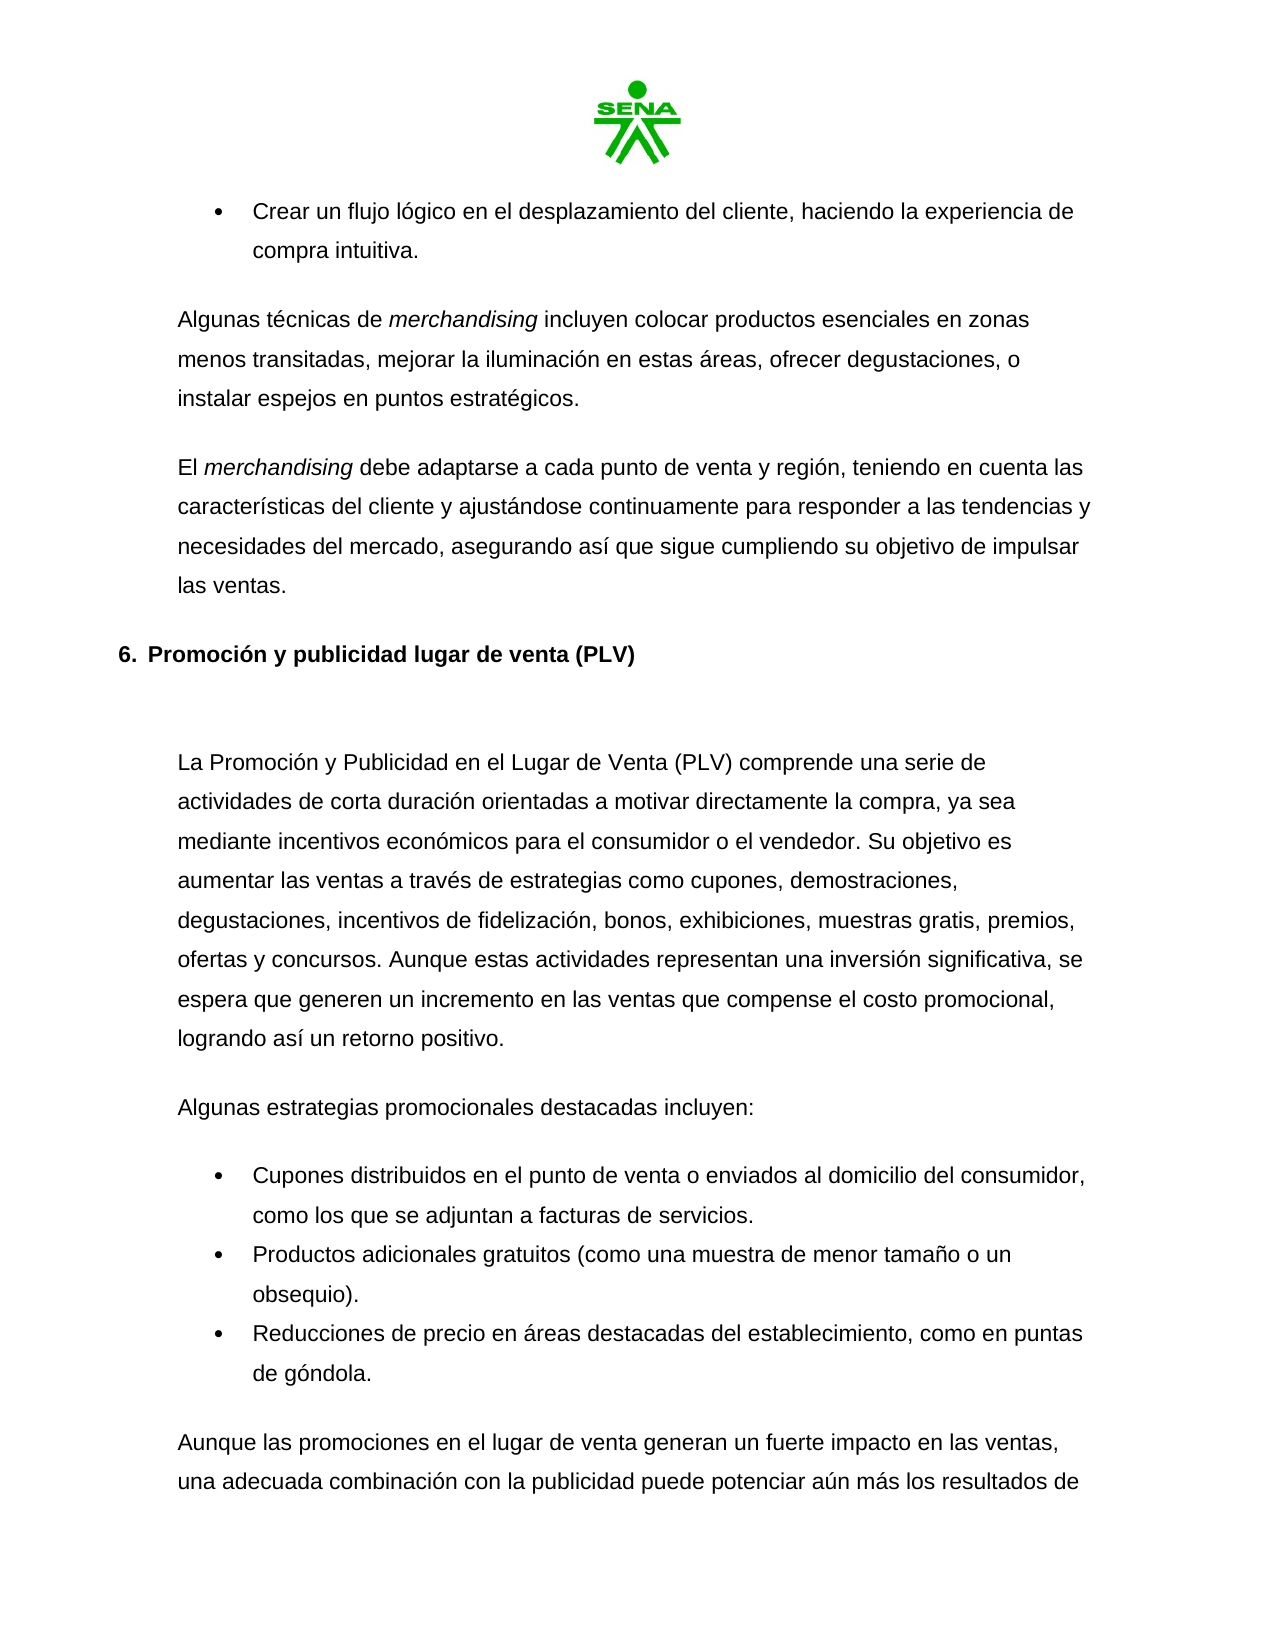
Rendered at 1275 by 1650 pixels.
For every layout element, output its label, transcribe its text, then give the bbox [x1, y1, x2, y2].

list Reducciones de precio en áreas destacadas del establecimiento, como en puntas de góndola. [215, 1320, 1098, 1386]
list Crear un flujo lógico en el desplazamiento del cliente, haciendo la experiencia de compra intuitiva. [215, 198, 1098, 264]
text Algunas técnicas de merchandising incluyen colocar productos esenciales en zonas menos transitadas, mejorar la iluminación en estas áreas, ofrecer degustaciones, o instalar espejos en puntos estratégicos. [177, 306, 1098, 411]
text El merchandising debe adaptarse a cada punto de venta y región, teniendo en cuenta las características del cliente y ajustándose continuamente para responder a las tendencias y necesidades del mercado, asegurando así que sigue cumpliendo su objetivo de impulsar las ventas. [177, 454, 1098, 598]
text La Promoción y Publicidad en el Lugar de Venta (PLV) comprende una serie de actividades de corta duración orientadas a motivar directamente la compra, ya sea mediante incentivos económicos para el consumidor o el vendedor. Su objetivo es aumentar las ventas a través de estrategias como cupones, demostraciones, degustaciones, incentivos de fidelización, bonos, exhibiciones, muestras gratis, premios, ofertas y concursos. Aunque estas actividades representan una inversión significativa, se espera que generen un incremento en las ventas que compense el costo promocional, logrando así un retorno positivo. [177, 749, 1098, 1052]
list Cupones distribuidos en el punto de venta o enviados al domicilio del consumidor, como los que se adjuntan a facturas de servicios. [215, 1162, 1098, 1228]
list Productos adicionales gratuitos (como una muestra de menor tamaño o un obsequio). [215, 1241, 1098, 1307]
picture [588, 75, 687, 172]
list Promoción y publicidad lugar de venta (PLV) [118, 641, 1098, 667]
text Algunas estrategias promocionales destacadas incluyen: [177, 1094, 1098, 1120]
